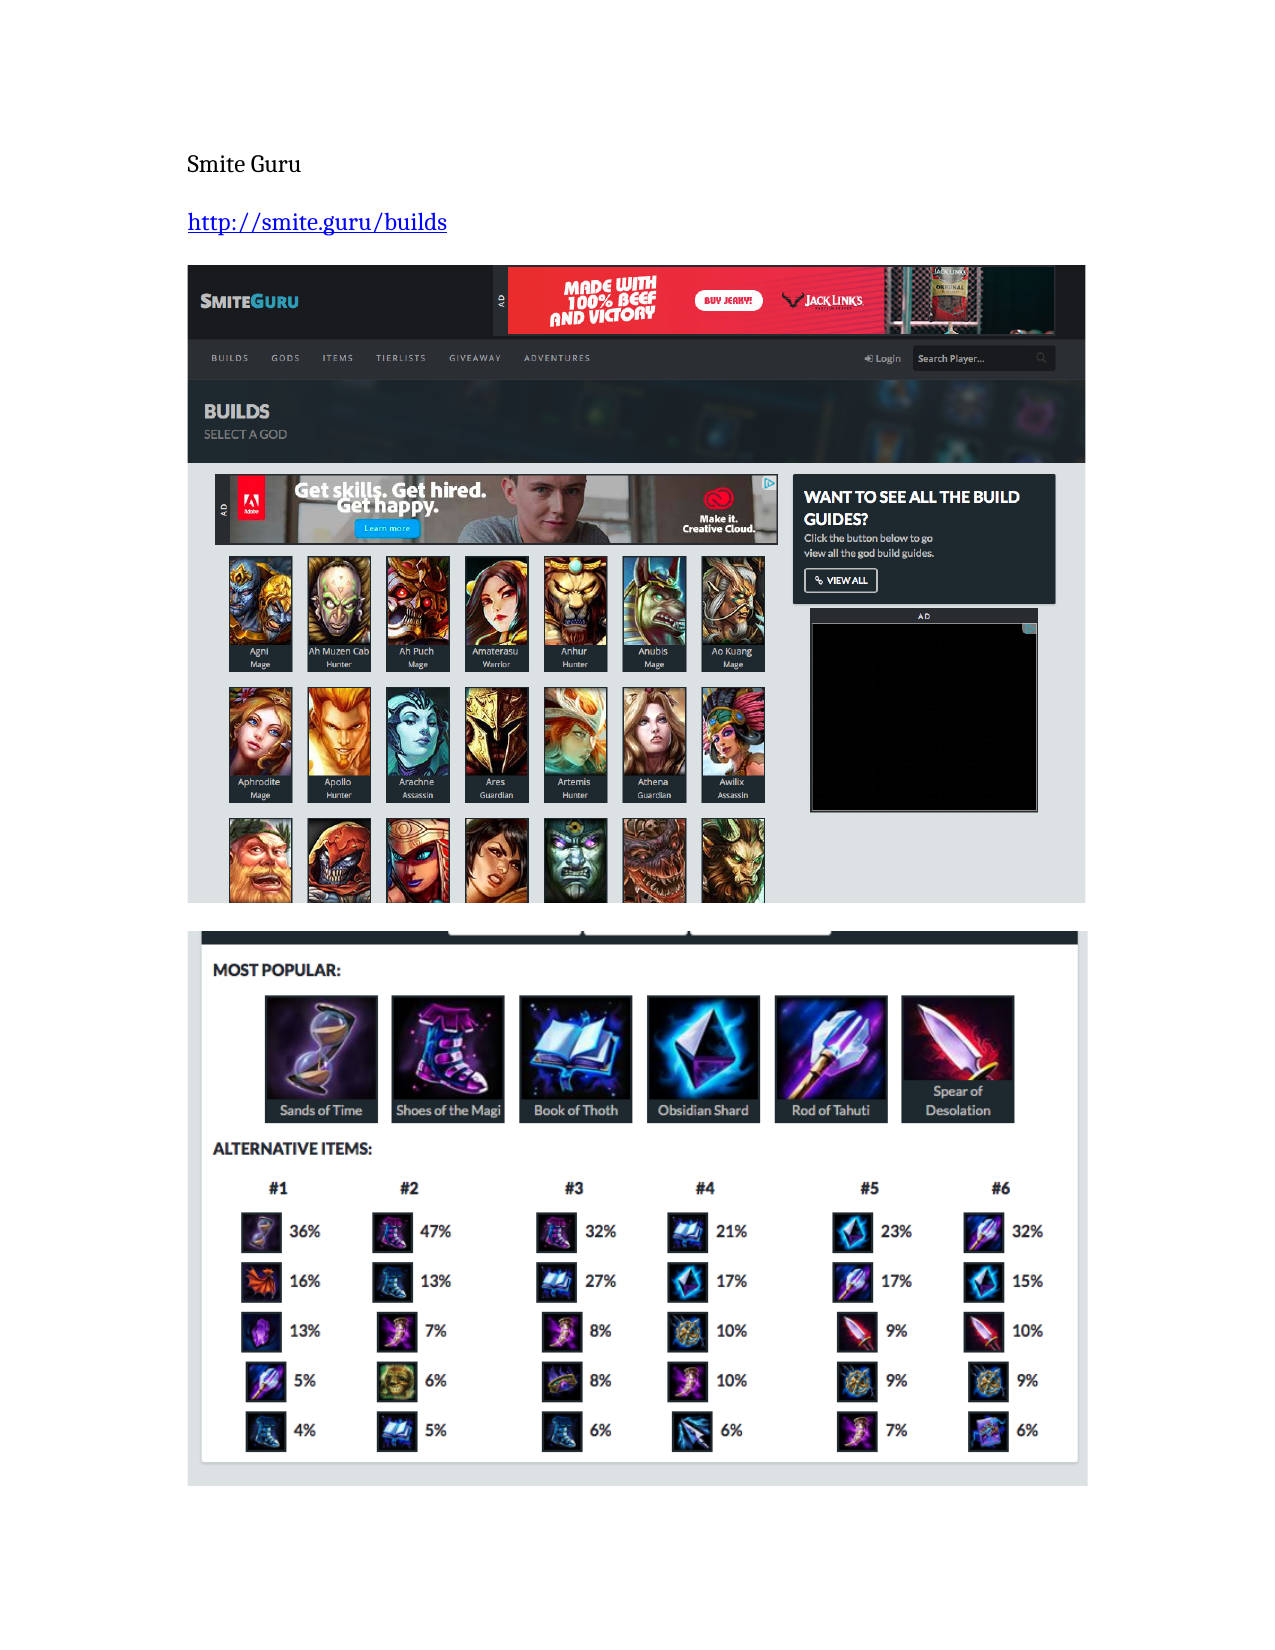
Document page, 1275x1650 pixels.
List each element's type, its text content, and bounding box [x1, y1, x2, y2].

text Smite Guru [187, 150, 1087, 179]
picture [187, 265, 1086, 903]
text http://smite.guru/builds [187, 207, 1087, 236]
picture [187, 931, 1088, 1486]
